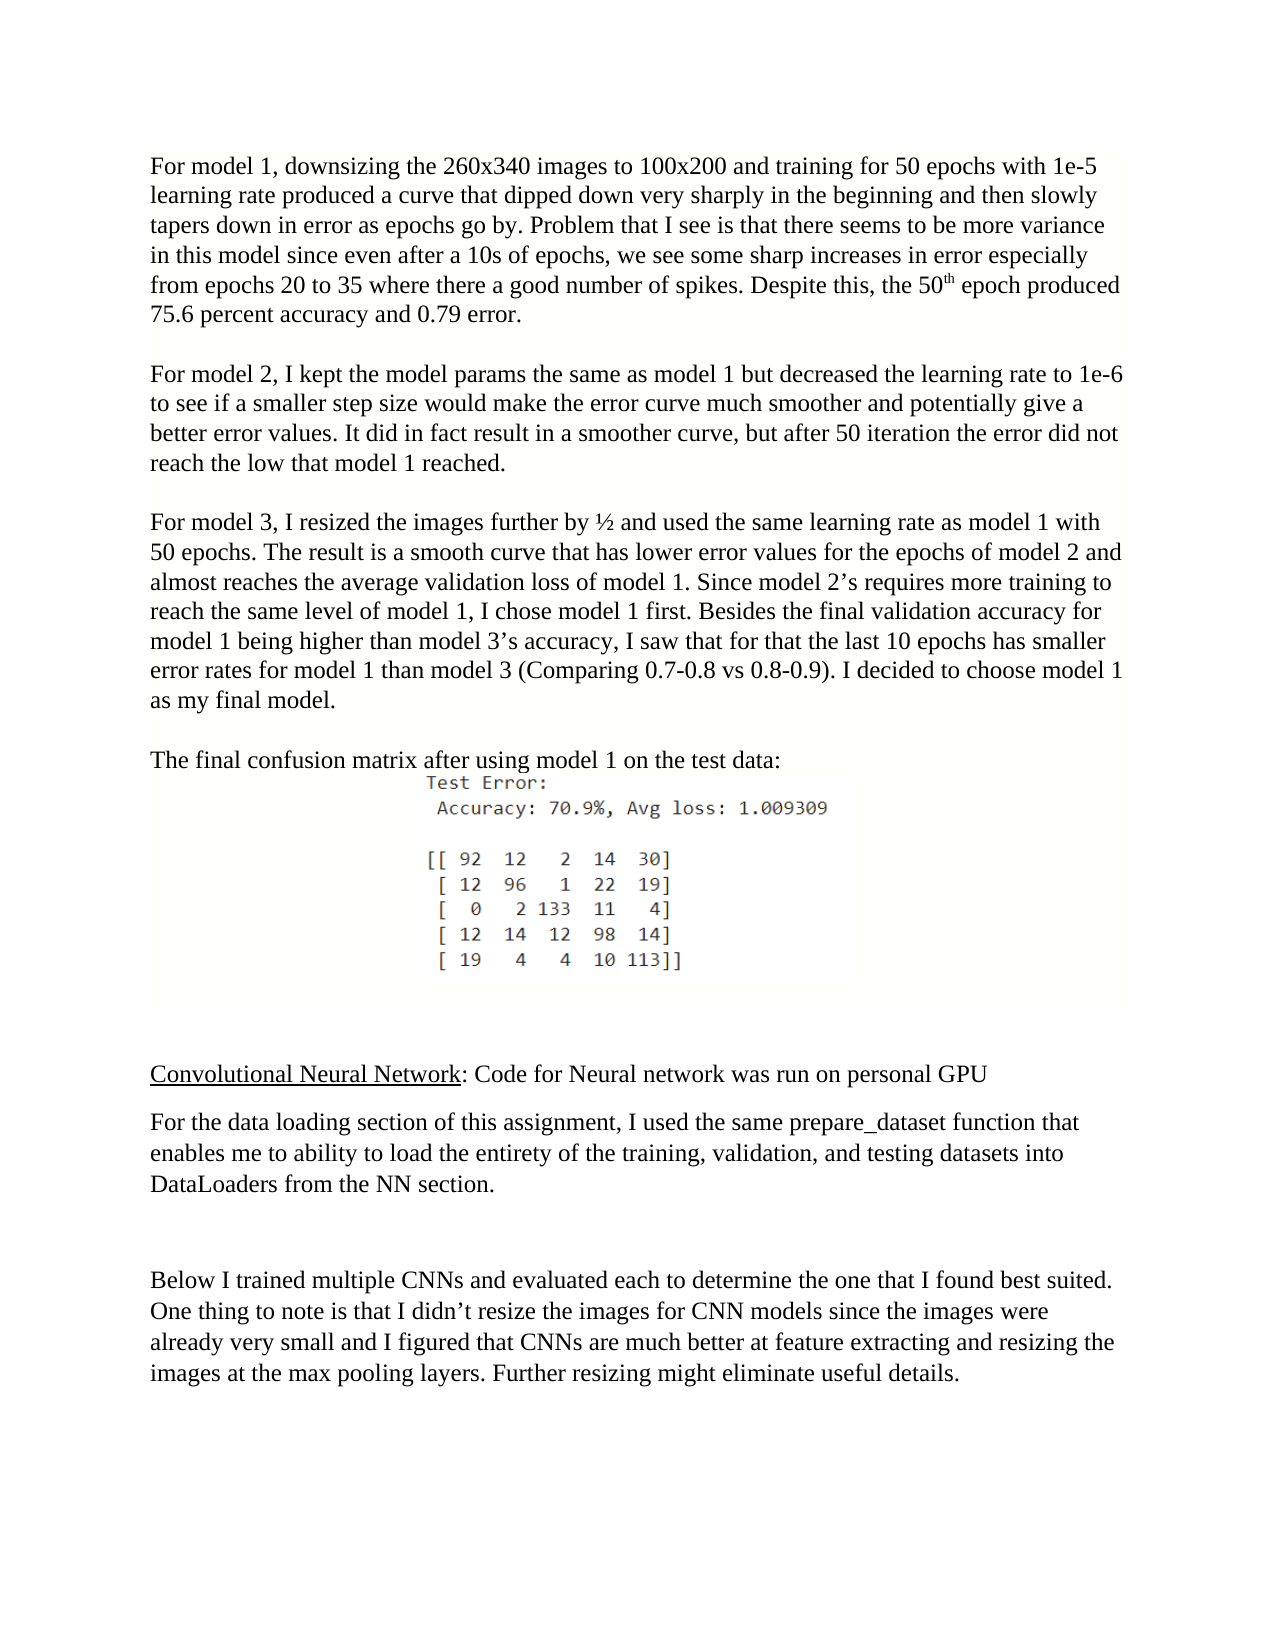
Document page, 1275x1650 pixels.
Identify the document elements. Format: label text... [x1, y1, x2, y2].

text For model 2, I kept the model params the same as model 1 but decreased the learning rate to 1e-6 to see if a smaller step size would make the error curve much smoother and potentially give a better error values. It did in fact result in a smoother curve, but after 50 iteration the error did not reach the low that model 1 reached. [150, 358, 1125, 477]
text For the data loading section of this assignment, I used the same prepare_dataset function that enables me to ability to load the entirety of the training, validation, and testing datasets into DataLoaders from the NN section. [150, 1107, 1125, 1198]
text For model 3, I resized the images further by ½ and used the same learning rate as model 1 with 50 epochs. The result is a smooth curve that has lower error values for the epochs of model 2 and almost reaches the average validation loss of model 1. Since model 2’s requires more training to reach the same level of model 1, I chose model 1 first. Besides the final validation accuracy for model 1 being higher than model 3’s accuracy, I saw that for that the last 10 epochs has smaller error rates for model 1 than model 3 (Comparing 0.7-0.8 vs 0.8-0.9). I decided to choose model 1 as my final model. [150, 506, 1125, 714]
picture [418, 773, 857, 983]
text Convolutional Neural Network: Code for Neural network was run on personal GPU [150, 1059, 1125, 1088]
text For model 1, downsizing the 260x340 images to 100x200 and training for 50 epochs with 1e-5 learning rate produced a curve that dipped down very sharply in the beginning and then slowly tapers down in error as epochs go by. Problem that I see is that there seems to be more variance in this model since even after a 10s of epochs, we see some sharp increases in error especially from epochs 20 to 35 where there a good number of spikes. Despite this, the 50th epoch produced 75.6 percent accuracy and 0.79 error. [150, 150, 1125, 328]
text The final confusion matrix after using model 1 on the test data: [150, 744, 1125, 773]
text Below I trained multiple CNNs and evaluated each to determine the one that I found best suited. One thing to note is that I didn’t resize the images for CNN models since the images were already very small and I figured that CNNs are much better at feature extracting and resizing the images at the max pooling layers. Further resizing might eliminate useful details. [150, 1265, 1125, 1387]
